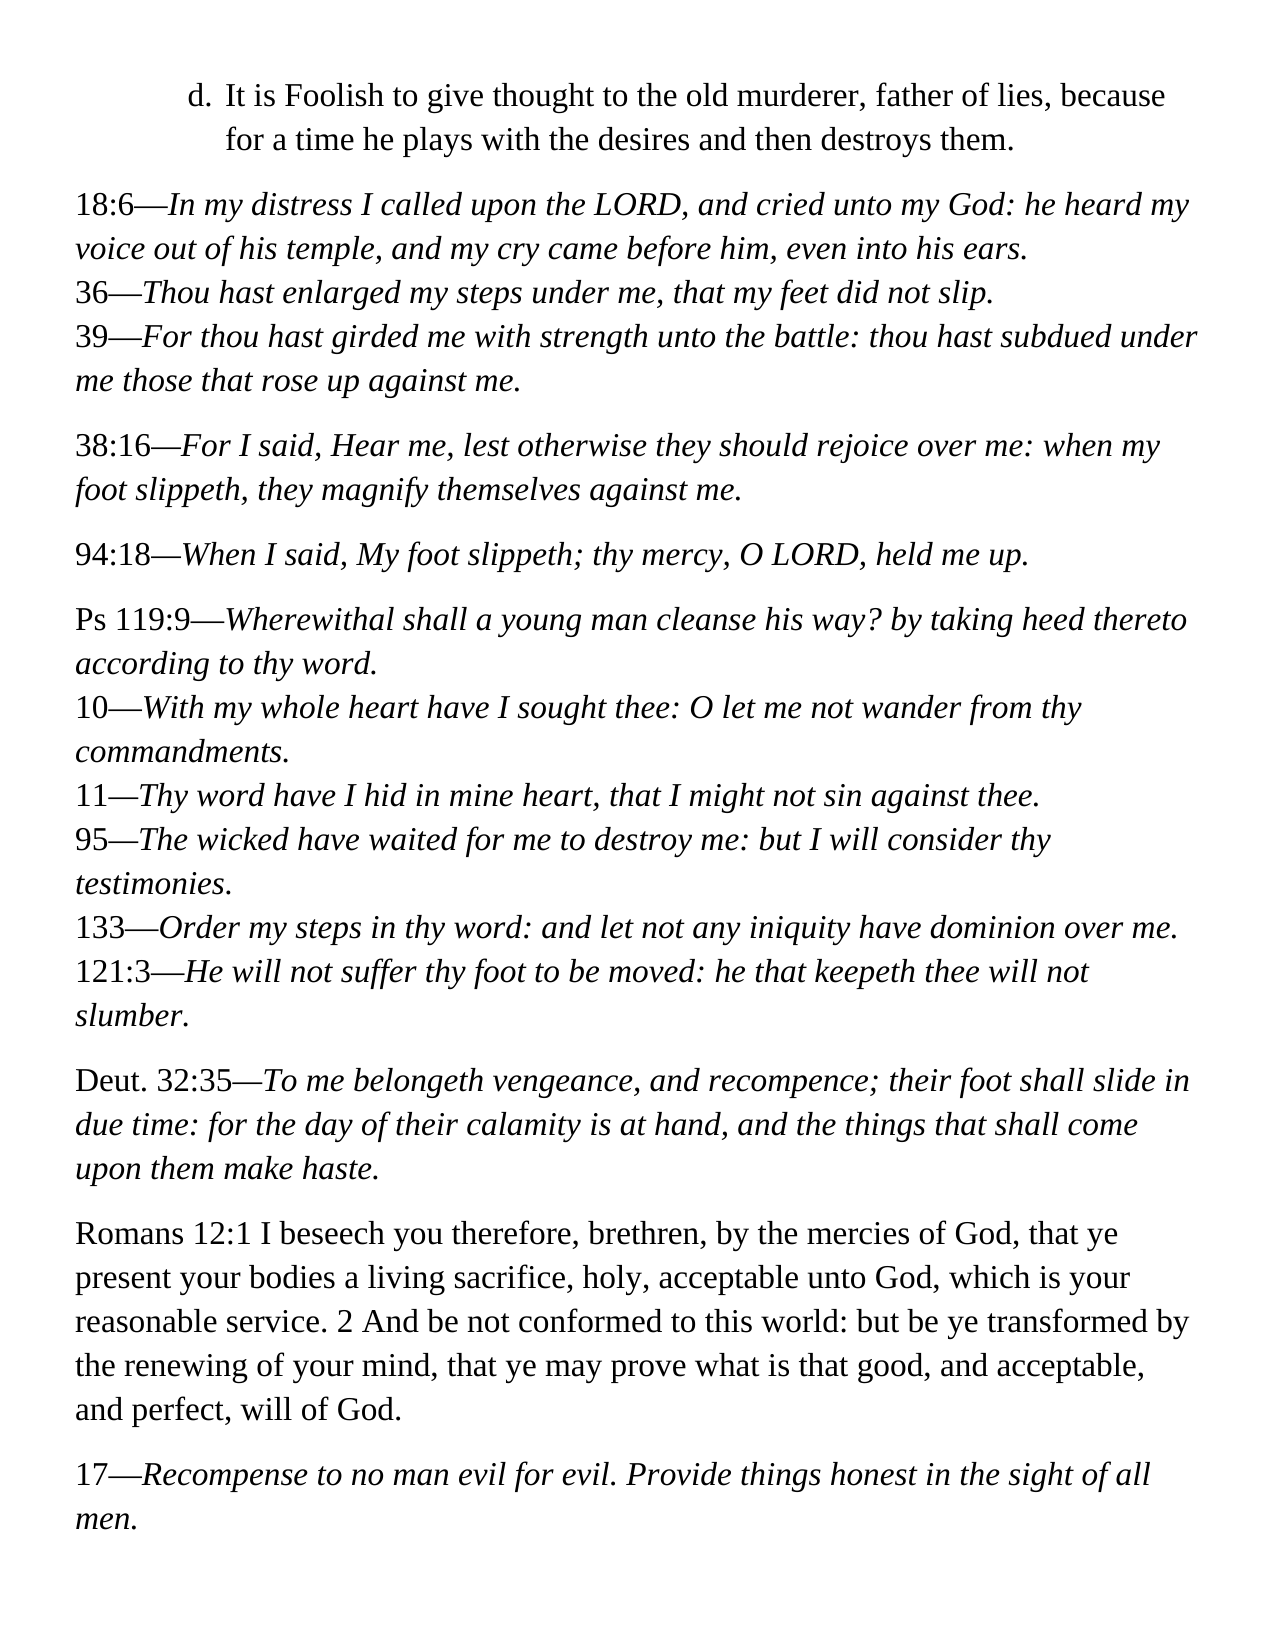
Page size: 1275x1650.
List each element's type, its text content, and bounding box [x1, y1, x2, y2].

text 38:16—For I said, Hear me, lest otherwise they should rejoice over me: when my foot slippeth, they magnify themselves against me. [75, 425, 1200, 507]
text Deut. 32:35—To me belongeth vengeance, and recompence; their foot shall slide in due time: for the day of their calamity is at hand, and the things that shall come upon them make haste. [75, 1060, 1200, 1187]
text 18:6—In my distress I called upon the LORD, and cried unto my God: he heard my voice out of his temple, and my cry came before him, even into his ears. 36—Thou hast enlarged my steps under me, that my feet did not slip. 39—For thou hast girded me with strength unto the battle: thou hast subdued under me those that rose up against me. [75, 184, 1200, 398]
text 94:18—When I said, My foot slippeth; thy mercy, O LORD, held me up. [75, 534, 1200, 572]
text Romans 12:1 I beseech you therefore, brethren, by the mercies of God, that ye present your bodies a living sacrifice, holy, acceptable unto God, which is your reasonable service. 2 And be not conformed to this world: but be ye transformed by the renewing of your mind, that ye may prove what is that good, and acceptable, and perfect, will of God. [75, 1213, 1200, 1428]
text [75, 1454, 1200, 1537]
text Ps 119:9—Wherewithal shall a young man cleanse his way? by taking heed thereto according to thy word. 10—With my whole heart have I sought thee: O let me not wander from thy commandments. 11—Thy word have I hid in mine heart, that I might not sin against thee. 95—The wicked have waited for me to destroy me: but I will consider thy testimonies. 133—Order my steps in thy word: and let not any iniquity have dominion over me. 121:3—He will not suffer thy foot to be moved: he that keepeth thee will not slumber. [75, 599, 1200, 1034]
list It is Foolish to give thought to the old murderer, father of lies, because for a time he plays with the desires and then destroys them. [187, 75, 1200, 157]
